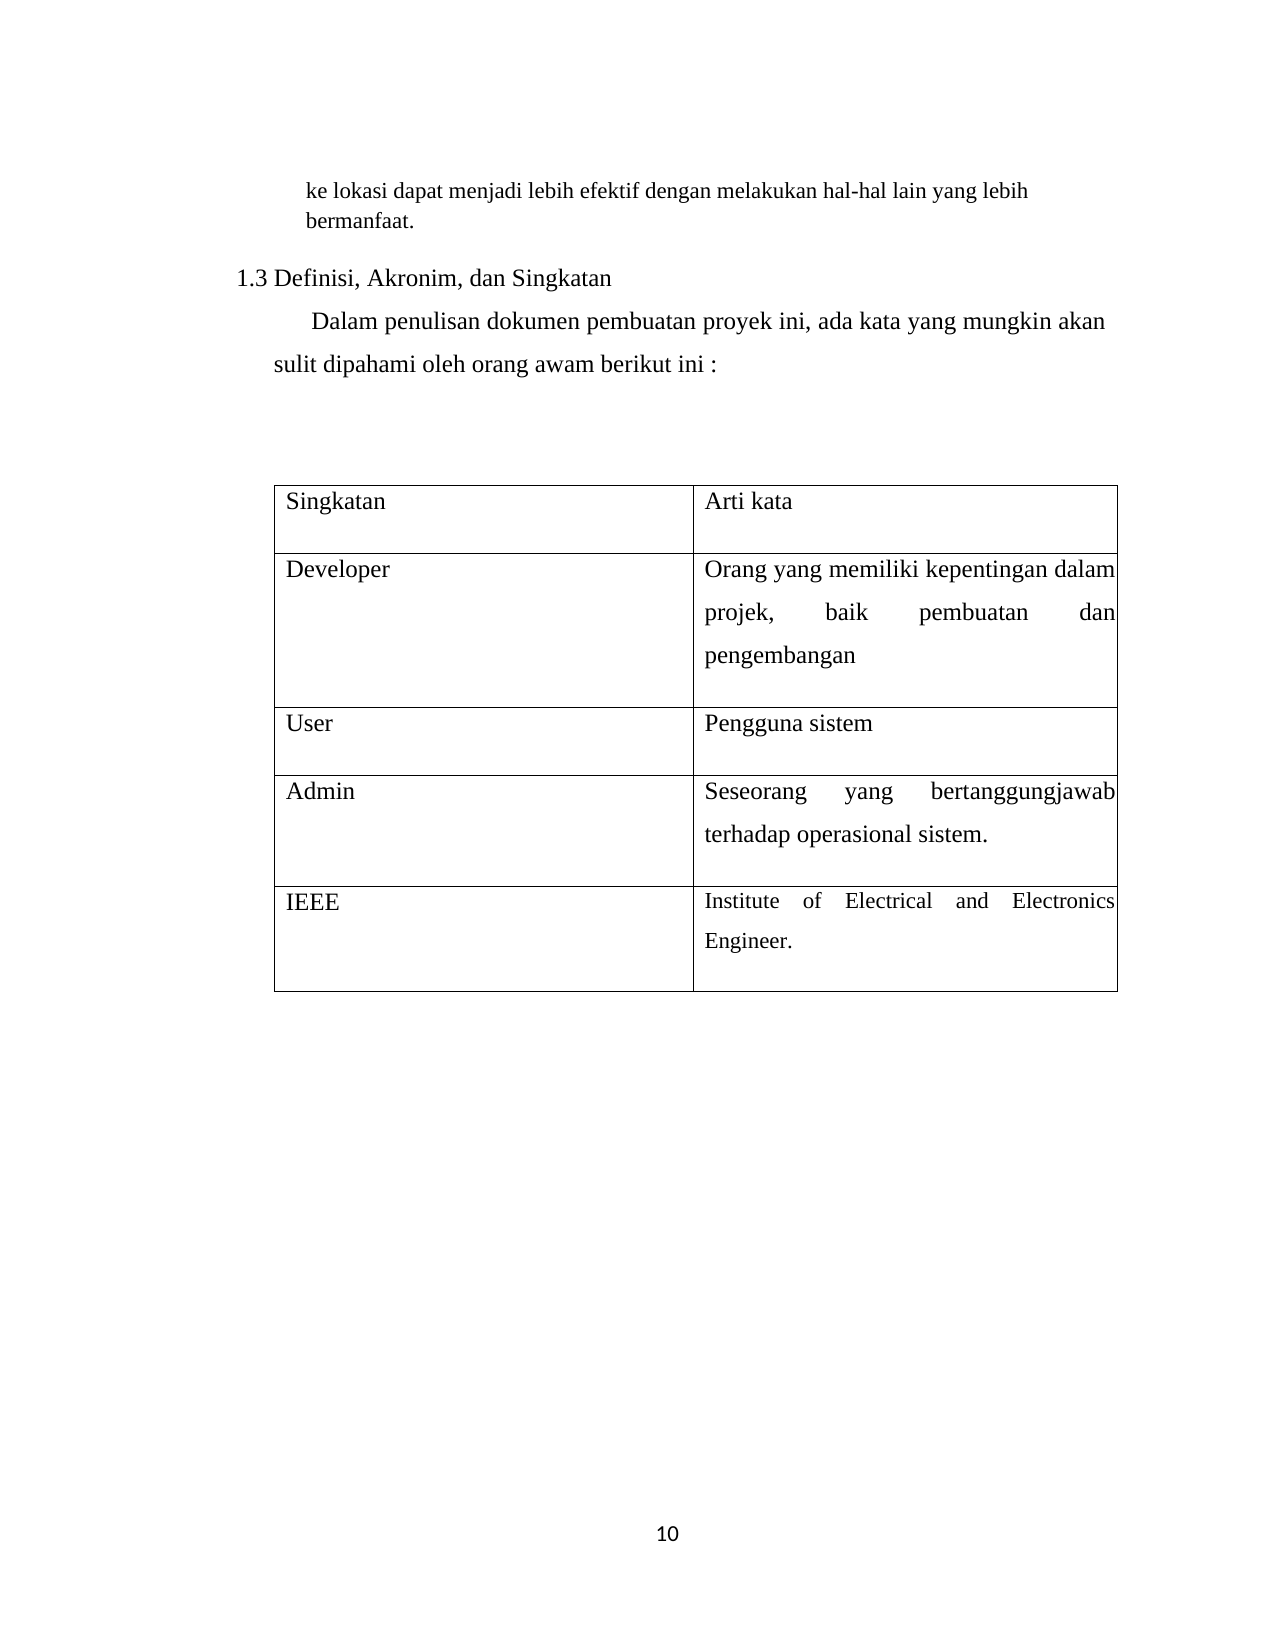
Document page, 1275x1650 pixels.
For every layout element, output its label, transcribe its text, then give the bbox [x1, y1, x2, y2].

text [306, 177, 1086, 234]
table_cell Developer [275, 554, 693, 707]
table_cell Orang yang memiliki kepentingan dalam projek, baik pembuatan dan pengembangan [694, 554, 1117, 707]
text Dalam penulisan dokumen pembuatan proyek ini, ada kata yang mungkin akan sulit dipahami oleh orang awam berikut ini : [274, 306, 1107, 378]
table_cell User [275, 708, 693, 775]
table_cell Admin [275, 776, 693, 886]
table_header Singkatan [275, 486, 693, 553]
subtitle Definisi, Akronim, dan Singkatan [236, 263, 1098, 291]
table_cell IEEE [275, 887, 693, 991]
table_header Arti kata [694, 486, 1117, 553]
table_cell Pengguna sistem [694, 708, 1117, 775]
table_cell Institute of Electrical and Electronics Engineer. [694, 887, 1117, 991]
table_cell Seseorang yang bertanggungjawab terhadap operasional sistem. [694, 776, 1117, 886]
